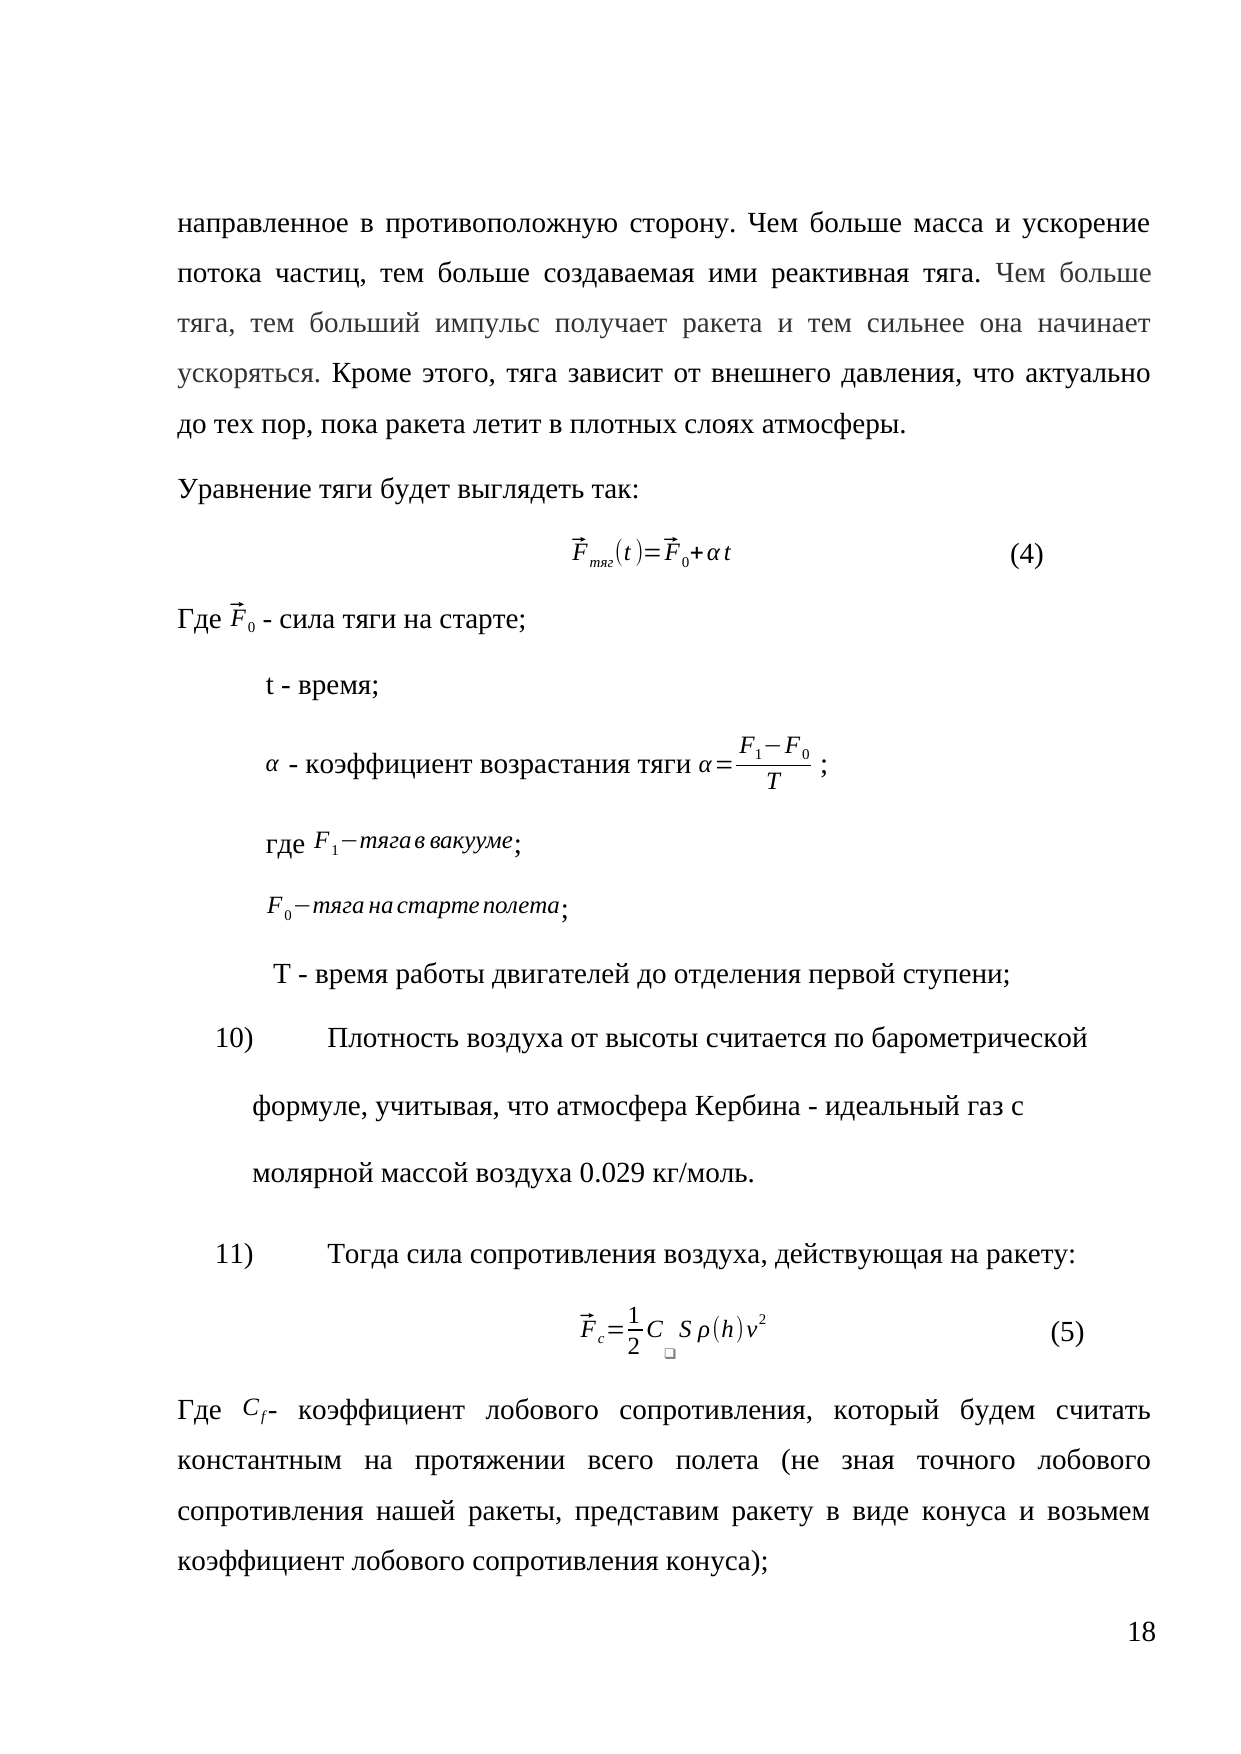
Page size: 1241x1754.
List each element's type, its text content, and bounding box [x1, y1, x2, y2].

list Плотность воздуха от высоты считается по барометрической формуле, учитывая, что атмосфера Кербина - идеальный газ с молярной массой воздуха 0.029 кг/моль. [214, 1021, 1152, 1203]
text Где - коэффициент лобового сопротивления, который будем считать константным на протяжении всего полета (не зная точного лобового сопротивления нашей ракеты, представим ракету в виде конуса и возьмем коэффициент лобового сопротивления конуса); [177, 1392, 1152, 1591]
text Где - сила тяги на старте; [177, 601, 1152, 650]
text Уравнение тяги будет выглядеть так: [177, 471, 1152, 519]
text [177, 205, 1152, 305]
text T - время работы двигателей до отделения первой ступени; [177, 956, 1152, 1004]
list Тогда сила сопротивления воздуха, действующая на ракету: [214, 1236, 1152, 1284]
text - коэффициент возрастания тяги ; [177, 732, 1152, 809]
text где ; [177, 826, 1152, 874]
text (5) [266, 1301, 1152, 1375]
text (4) [177, 536, 1152, 584]
text ; [177, 891, 1152, 939]
text t - время; [177, 667, 1152, 715]
